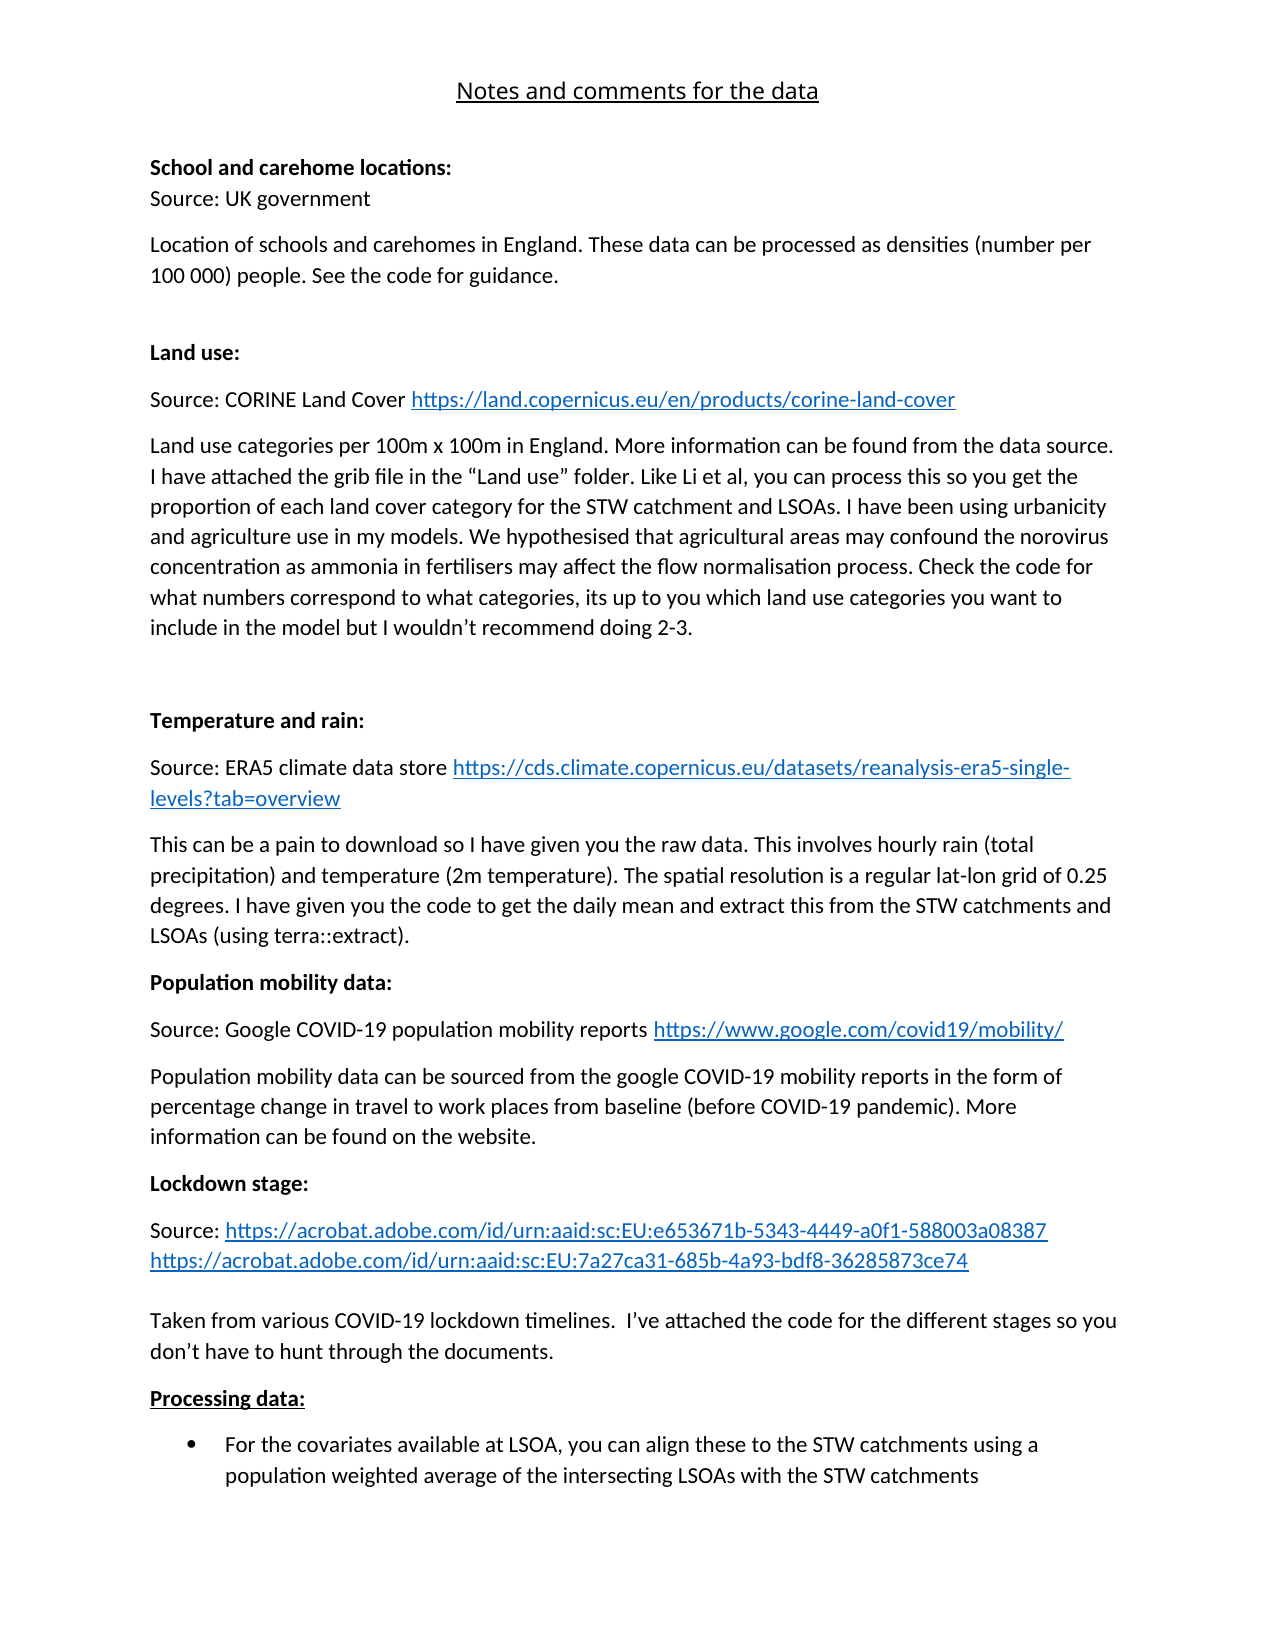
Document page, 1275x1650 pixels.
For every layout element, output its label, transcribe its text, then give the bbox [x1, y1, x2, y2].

text Lockdown stage: [150, 1169, 1125, 1197]
text Temperature and rain: [150, 707, 1125, 734]
text Population mobility data: [150, 968, 1125, 996]
text Source: CORINE Land Cover https://land.copernicus.eu/en/products/corine-land-cover [150, 385, 1125, 413]
text Source: https://acrobat.adobe.com/id/urn:aaid:sc:EU:e653671b-5343-4449-a0f1-588003a08387 https://acrobat.adobe.com/id/urn:aaid:sc:EU:7a27ca31-685b-4a93-bdf8-36285873ce74 Taken from various COVID-19 lockdown timelines. I’ve attached the code for the different stages so you don’t have to hunt through the documents. [150, 1216, 1125, 1365]
text School and carehome locations: Source: UK government [150, 153, 1125, 212]
text Location of schools and carehomes in England. These data can be processed as densities (number per 100 000) people. See the code for guidance. [150, 231, 1125, 289]
list For the covariates available at LSOA, you can align these to the STW catchments using a population weighted average of the intersecting LSOAs with the STW catchments [187, 1431, 1125, 1489]
text Population mobility data can be sourced from the google COVID-19 mobility reports in the form of percentage change in travel to work places from baseline (before COVID-19 pandemic). More information can be found on the website. [150, 1062, 1125, 1150]
text Processing data: [150, 1384, 1125, 1412]
text This can be a pain to download so I have given you the raw data. This involves hourly rain (total precipitation) and temperature (2m temperature). The spatial resolution is a regular lat-lon grid of 0.25 degrees. I have given you the code to get the daily mean and extract this from the STW catchments and LSOAs (using terra::extract). [150, 831, 1125, 949]
text Source: Google COVID-19 population mobility reports https://www.google.com/covid19/mobility/ [150, 1015, 1125, 1043]
text Source: ERA5 climate data store https://cds.climate.copernicus.eu/datasets/reanalysis-era5-single-levels?tab=overview [150, 753, 1125, 812]
text Land use categories per 100m x 100m in England. More information can be found from the data source. I have attached the grib file in the “Land use” folder. Like Li et al, you can process this so you get the proportion of each land cover category for the STW catchment and LSOAs. I have been using urbanicity and agriculture use in my models. We hypothesised that agricultural areas may confound the norovirus concentration as ammonia in fertilisers may affect the flow normalisation process. Check the code for what numbers correspond to what categories, its up to you which land use categories you want to include in the model but I wouldn’t recommend doing 2-3. [150, 432, 1125, 641]
text Land use: [150, 308, 1125, 366]
